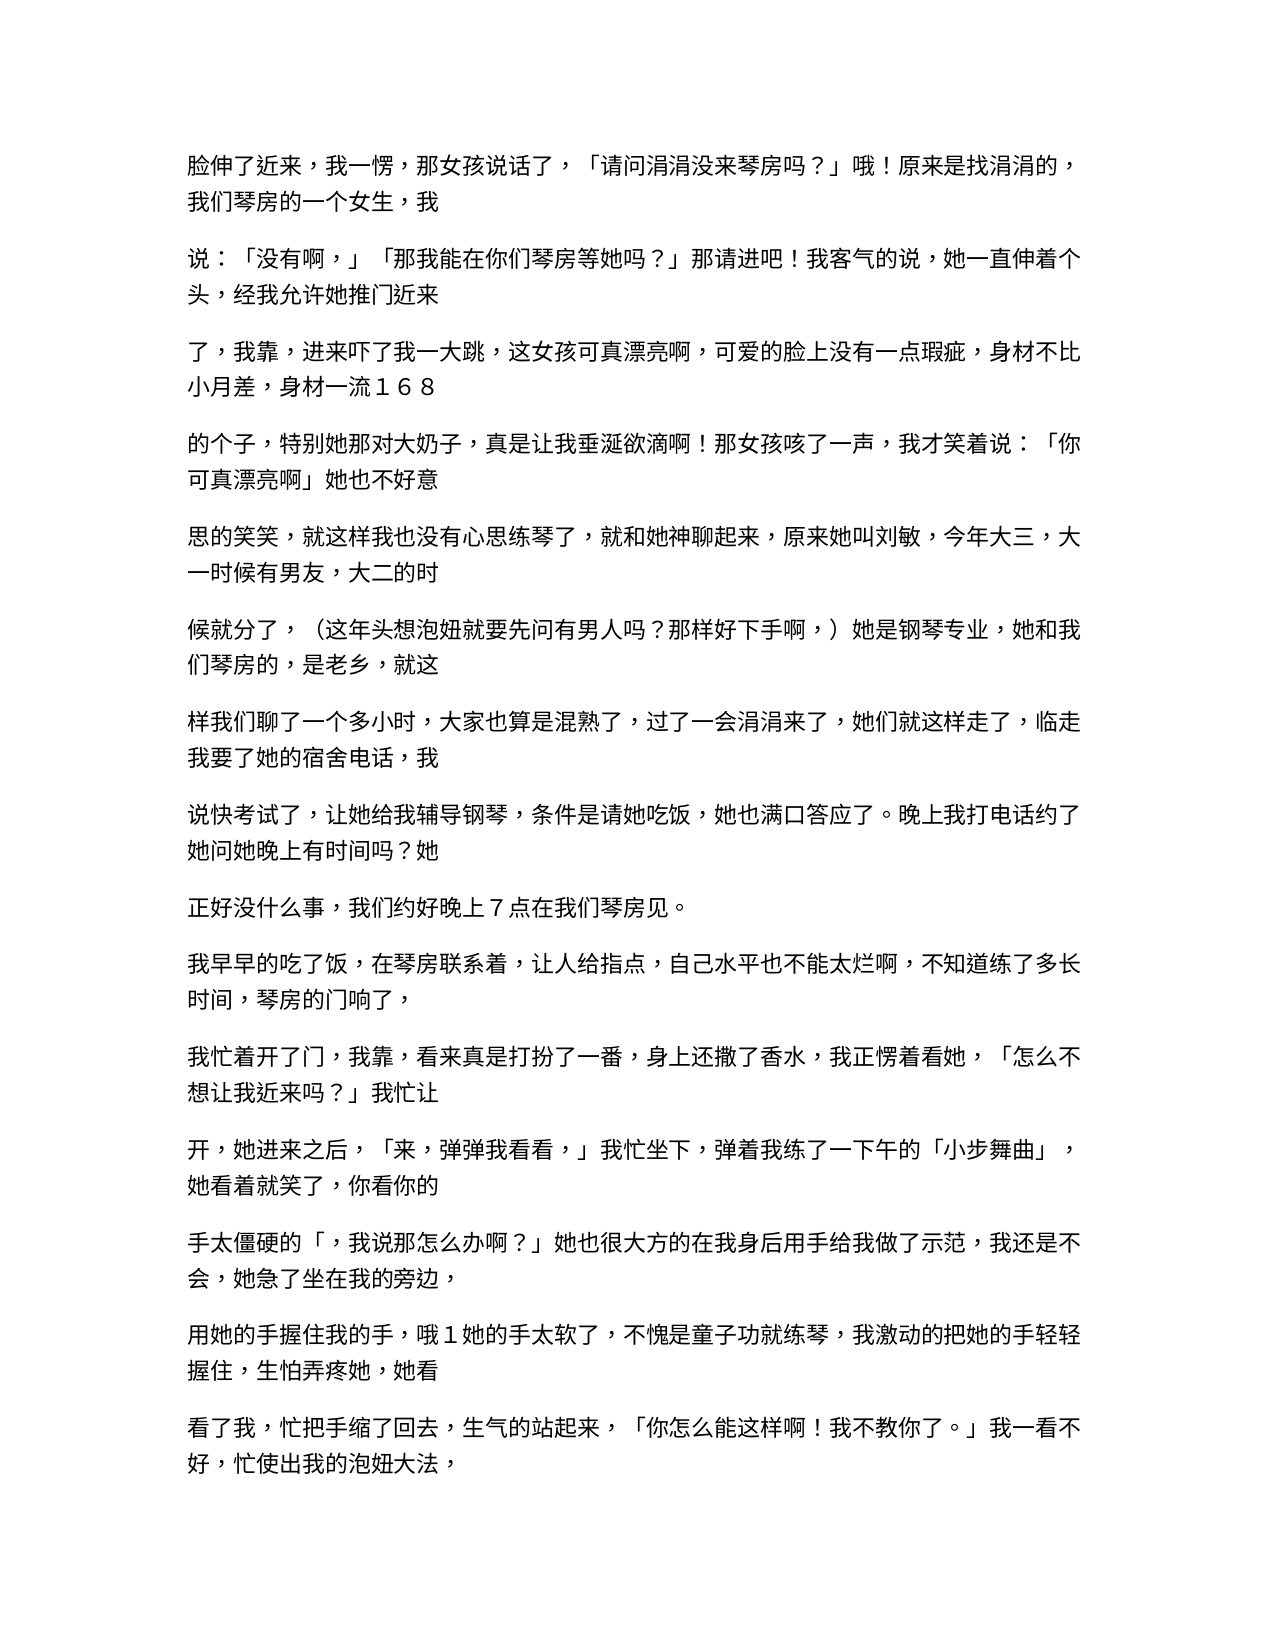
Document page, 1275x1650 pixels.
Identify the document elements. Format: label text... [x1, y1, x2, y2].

text 我忙着开了门，我靠，看来真是打扮了一番，身上还撒了香水，我正愣着看她，「怎么不想让我近来吗？」我忙让 [187, 1041, 1087, 1108]
text 开，她进来之后，「来，弹弹我看看，」我忙坐下，弹着我练了一下午的「小步舞曲」，她看着就笑了，你看你的 [187, 1134, 1087, 1201]
text 正好没什么事，我们约好晚上７点在我们琴房见。 [187, 892, 1087, 923]
text 说快考试了，让她给我辅导钢琴，条件是请她吃饭，她也满口答应了。晚上我打电话约了她问她晚上有时间吗？她 [187, 799, 1087, 866]
text 看了我，忙把手缩了回去，生气的站起来，「你怎么能这样啊！我不教你了。」我一看不好，忙使出我的泡妞大法， [187, 1412, 1087, 1479]
text 了，我靠，进来吓了我一大跳，这女孩可真漂亮啊，可爱的脸上没有一点瑕疵，身材不比小月差，身材一流１６８ [187, 335, 1087, 403]
text 的个子，特别她那对大奶子，真是让我垂涎欲滴啊！那女孩咳了一声，我才笑着说：「你可真漂亮啊」她也不好意 [187, 428, 1087, 495]
text 脸伸了近来，我一愣，那女孩说话了，「请问涓涓没来琴房吗？」哦！原来是找涓涓的，我们琴房的一个女生，我 [187, 150, 1087, 217]
text 候就分了，（这年头想泡妞就要先问有男人吗？那样好下手啊，）她是钢琴专业，她和我们琴房的，是老乡，就这 [187, 613, 1087, 681]
text 我早早的吃了饭，在琴房联系着，让人给指点，自己水平也不能太烂啊，不知道练了多长时间，琴房的门响了， [187, 948, 1087, 1016]
text 用她的手握住我的手，哦１她的手太软了，不愧是童子功就练琴，我激动的把她的手轻轻握住，生怕弄疼她，她看 [187, 1319, 1087, 1386]
text 手太僵硬的「，我说那怎么办啊？」她也很大方的在我身后用手给我做了示范，我还是不会，她急了坐在我的旁边， [187, 1227, 1087, 1294]
text 思的笑笑，就这样我也没有心思练琴了，就和她神聊起来，原来她叫刘敏，今年大三，大一时候有男友，大二的时 [187, 521, 1087, 588]
text 样我们聊了一个多小时，大家也算是混熟了，过了一会涓涓来了，她们就这样走了，临走我要了她的宿舍电话，我 [187, 706, 1087, 773]
text 说：「没有啊，」「那我能在你们琴房等她吗？」那请进吧！我客气的说，她一直伸着个头，经我允许她推门近来 [187, 243, 1087, 310]
